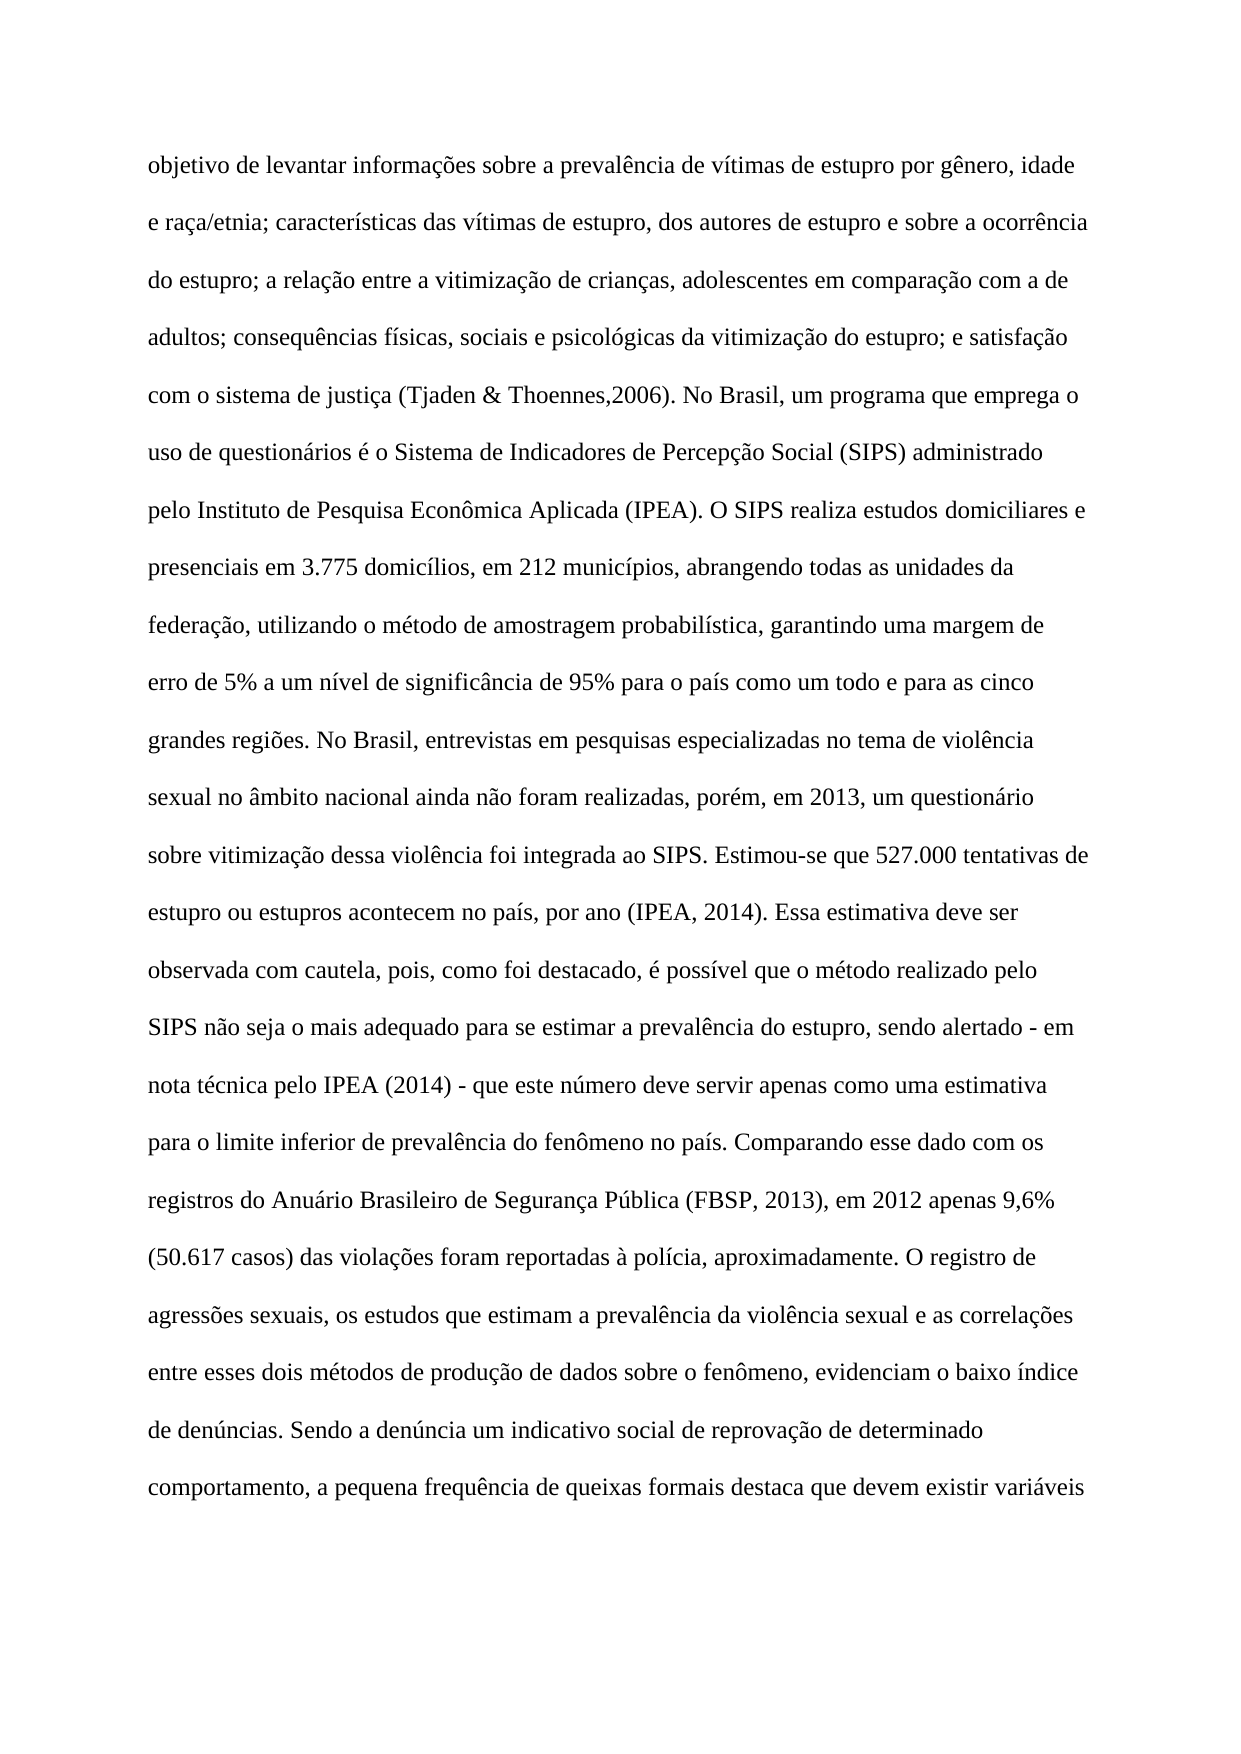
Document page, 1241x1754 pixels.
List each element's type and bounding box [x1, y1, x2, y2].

text [148, 150, 1090, 1501]
